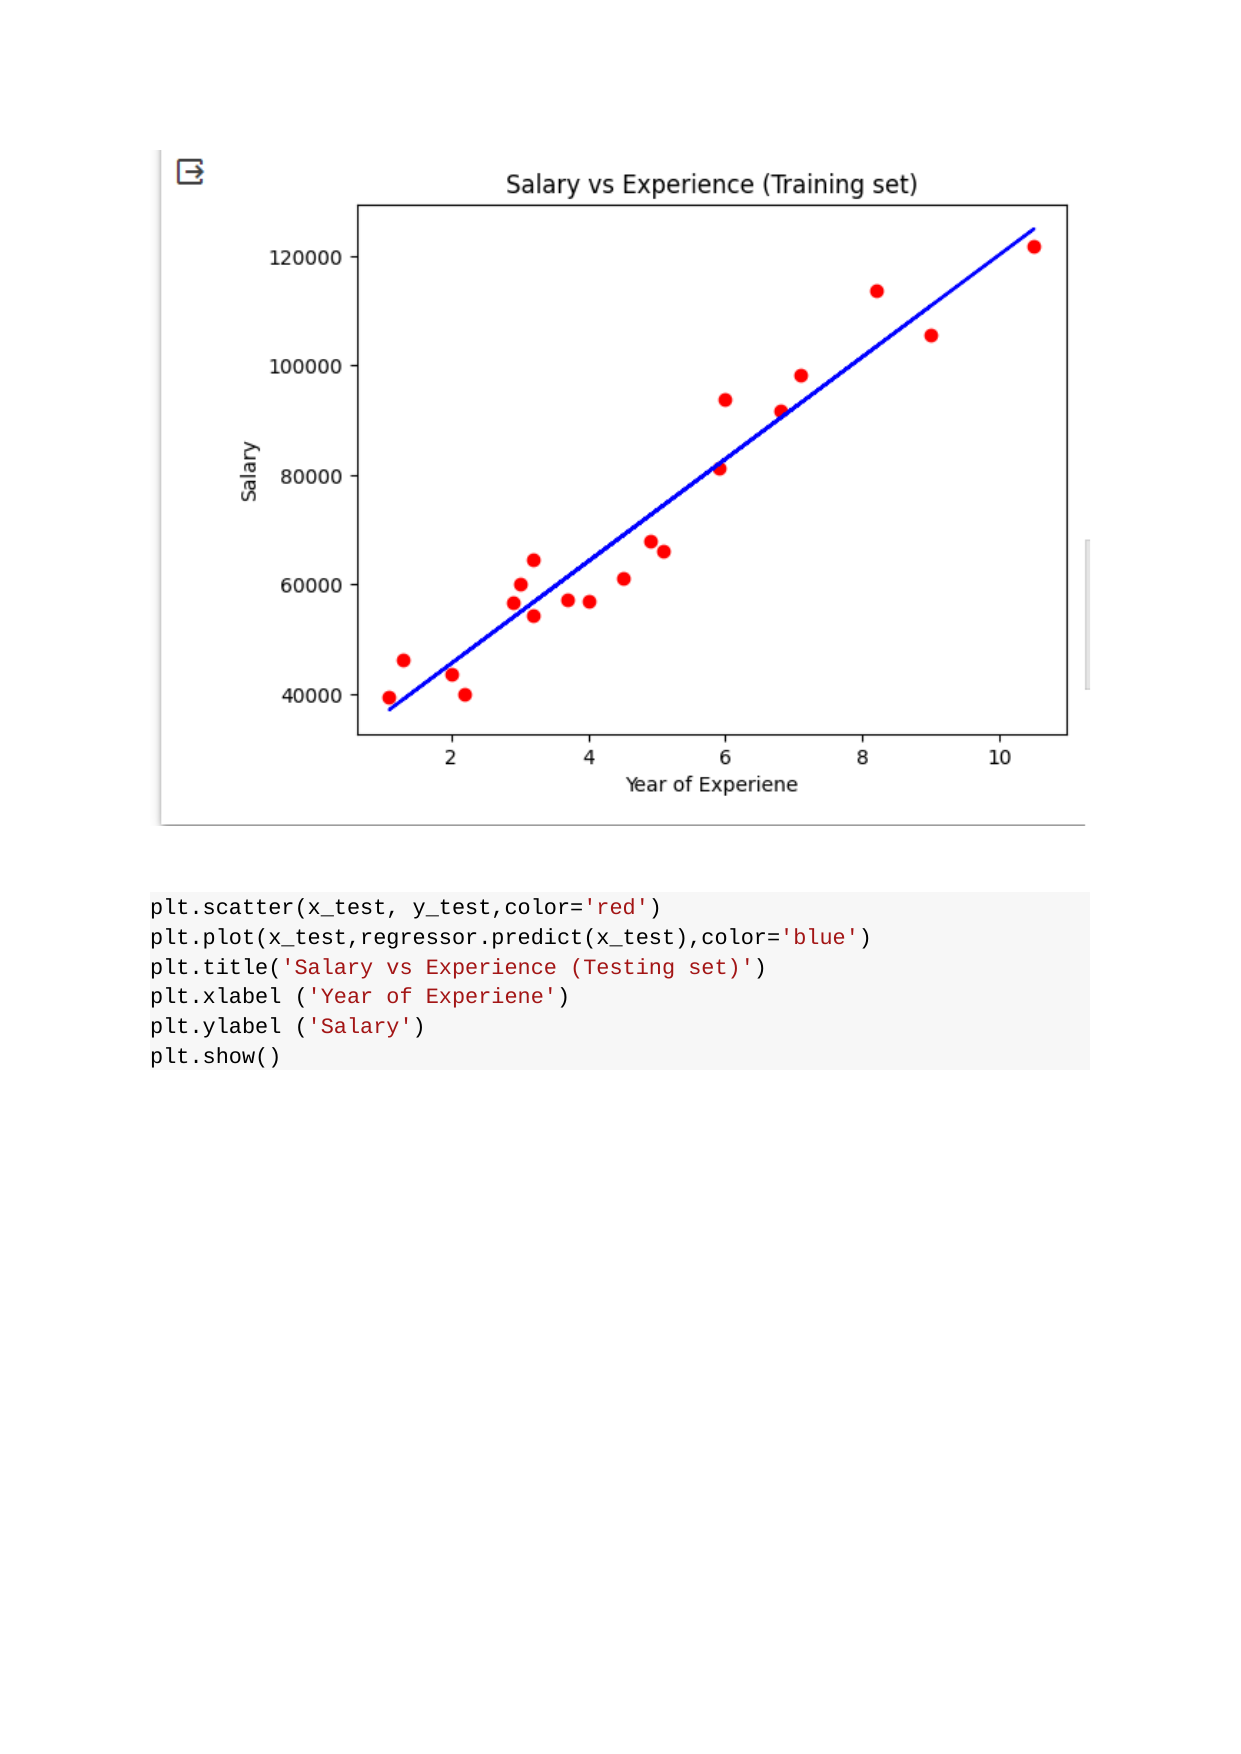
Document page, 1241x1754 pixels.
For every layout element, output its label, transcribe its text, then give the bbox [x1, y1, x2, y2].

text plt.title('Salary vs Experience (Testing set)') [150, 951, 1090, 981]
text plt.show() [150, 1040, 1090, 1070]
text plt.scatter(x_test, y_test,color='red') [150, 892, 1090, 921]
text plt.plot(x_test,regressor.predict(x_test),color='blue') [150, 921, 1090, 951]
text plt.ylabel ('Salary') [150, 1010, 1090, 1040]
picture [150, 150, 1091, 826]
text plt.xlabel ('Year of Experiene') [150, 981, 1090, 1010]
